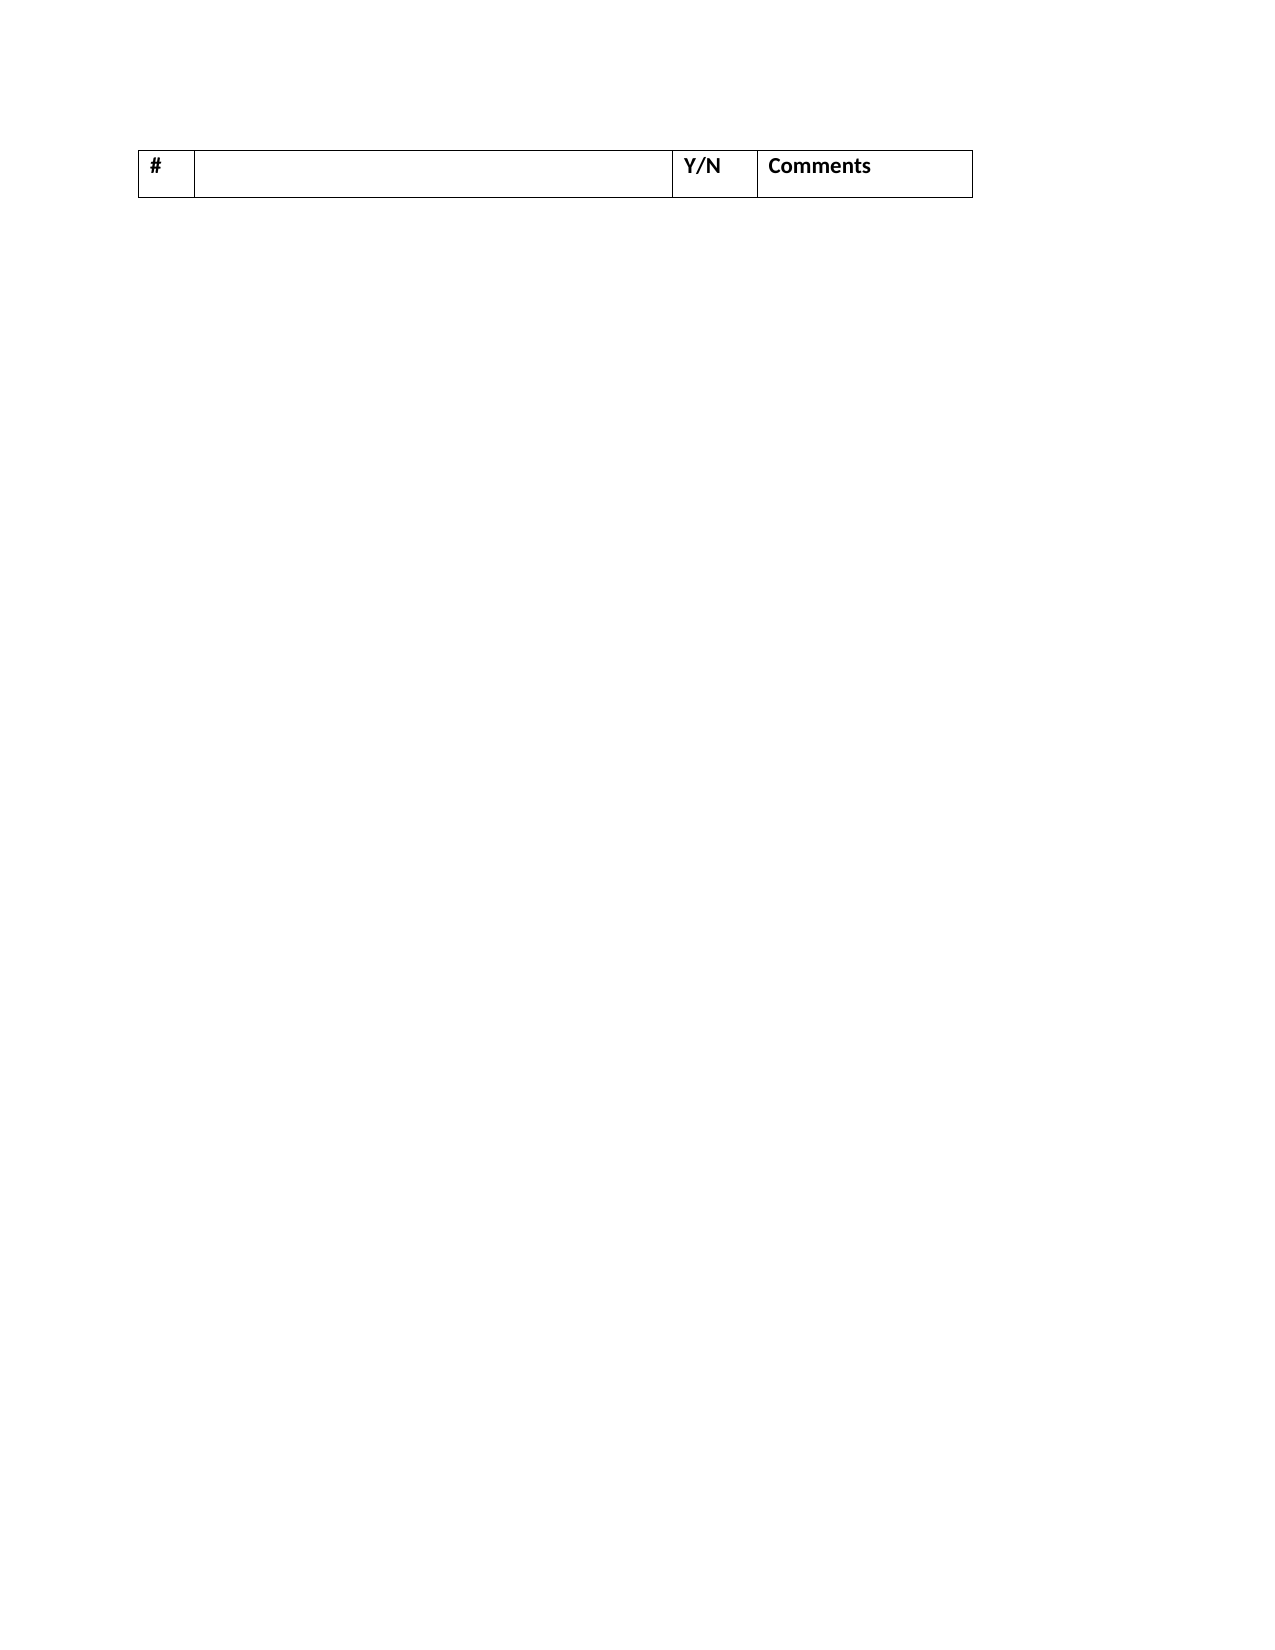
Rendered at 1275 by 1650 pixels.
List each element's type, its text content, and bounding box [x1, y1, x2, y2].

table_header Comments [758, 151, 972, 197]
table_header [195, 151, 672, 197]
table_header # [139, 151, 194, 197]
table_header Y/N [673, 151, 757, 197]
